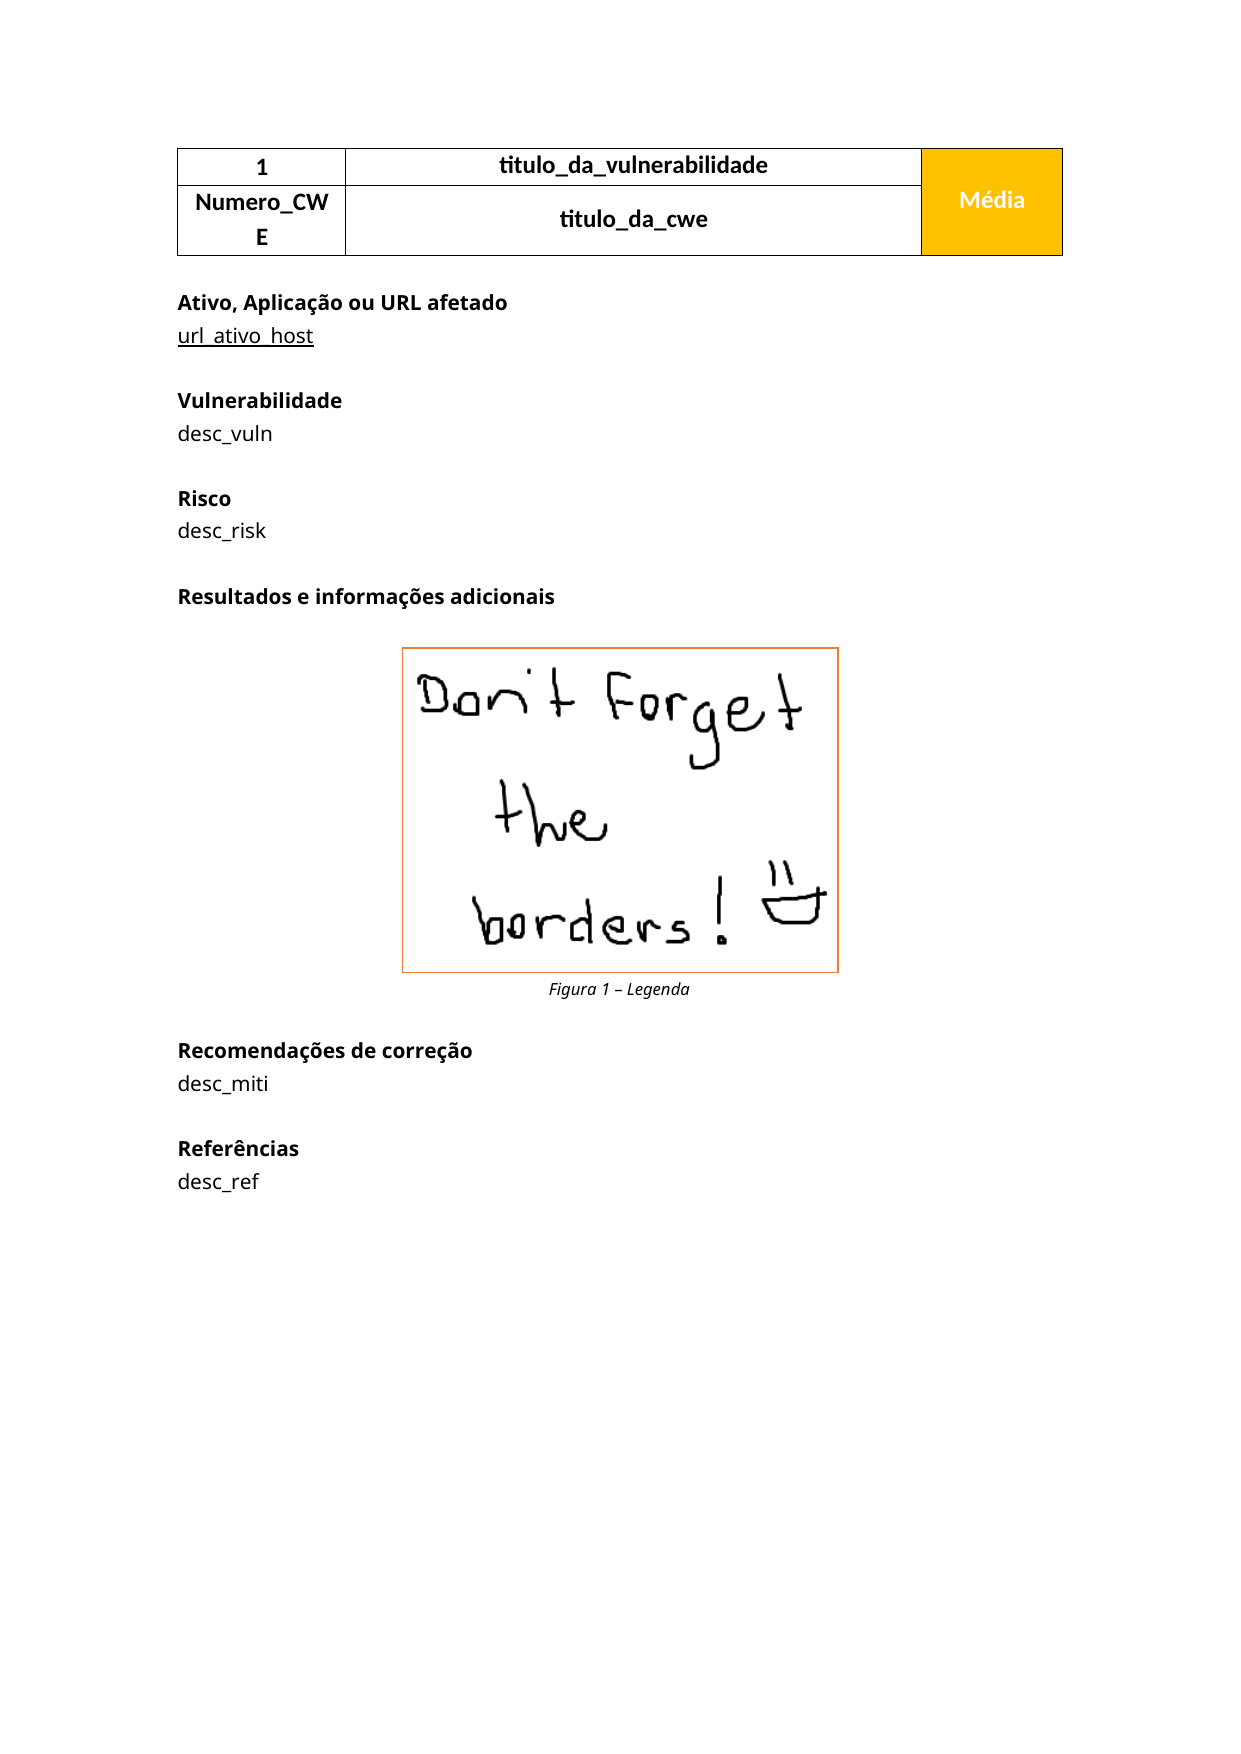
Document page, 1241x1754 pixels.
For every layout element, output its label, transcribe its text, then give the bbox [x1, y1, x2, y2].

text desc_ref [177, 1167, 1063, 1195]
text Ativo, Aplicação ou URL afetado [177, 288, 1063, 317]
text Resultados e informações adicionais [177, 582, 1063, 610]
text Figura 1 – Legenda [177, 978, 1063, 1000]
text Risco [177, 484, 1063, 512]
table_header [178, 149, 345, 184]
table_cell Numero_CWE [178, 186, 345, 255]
table_header titulo_da_vulnerabilidade [346, 149, 921, 184]
table_header Média [922, 149, 1062, 255]
text desc_miti [177, 1069, 1063, 1097]
text url_ativo_host [177, 321, 1063, 349]
text desc_risk [177, 517, 1063, 545]
table_cell titulo_da_cwe [346, 186, 921, 255]
text Recomendações de correção [177, 1036, 1063, 1065]
picture [403, 649, 837, 972]
text Vulnerabilidade [177, 386, 1063, 414]
text Referências [177, 1134, 1063, 1163]
text desc_vuln [177, 419, 1063, 447]
